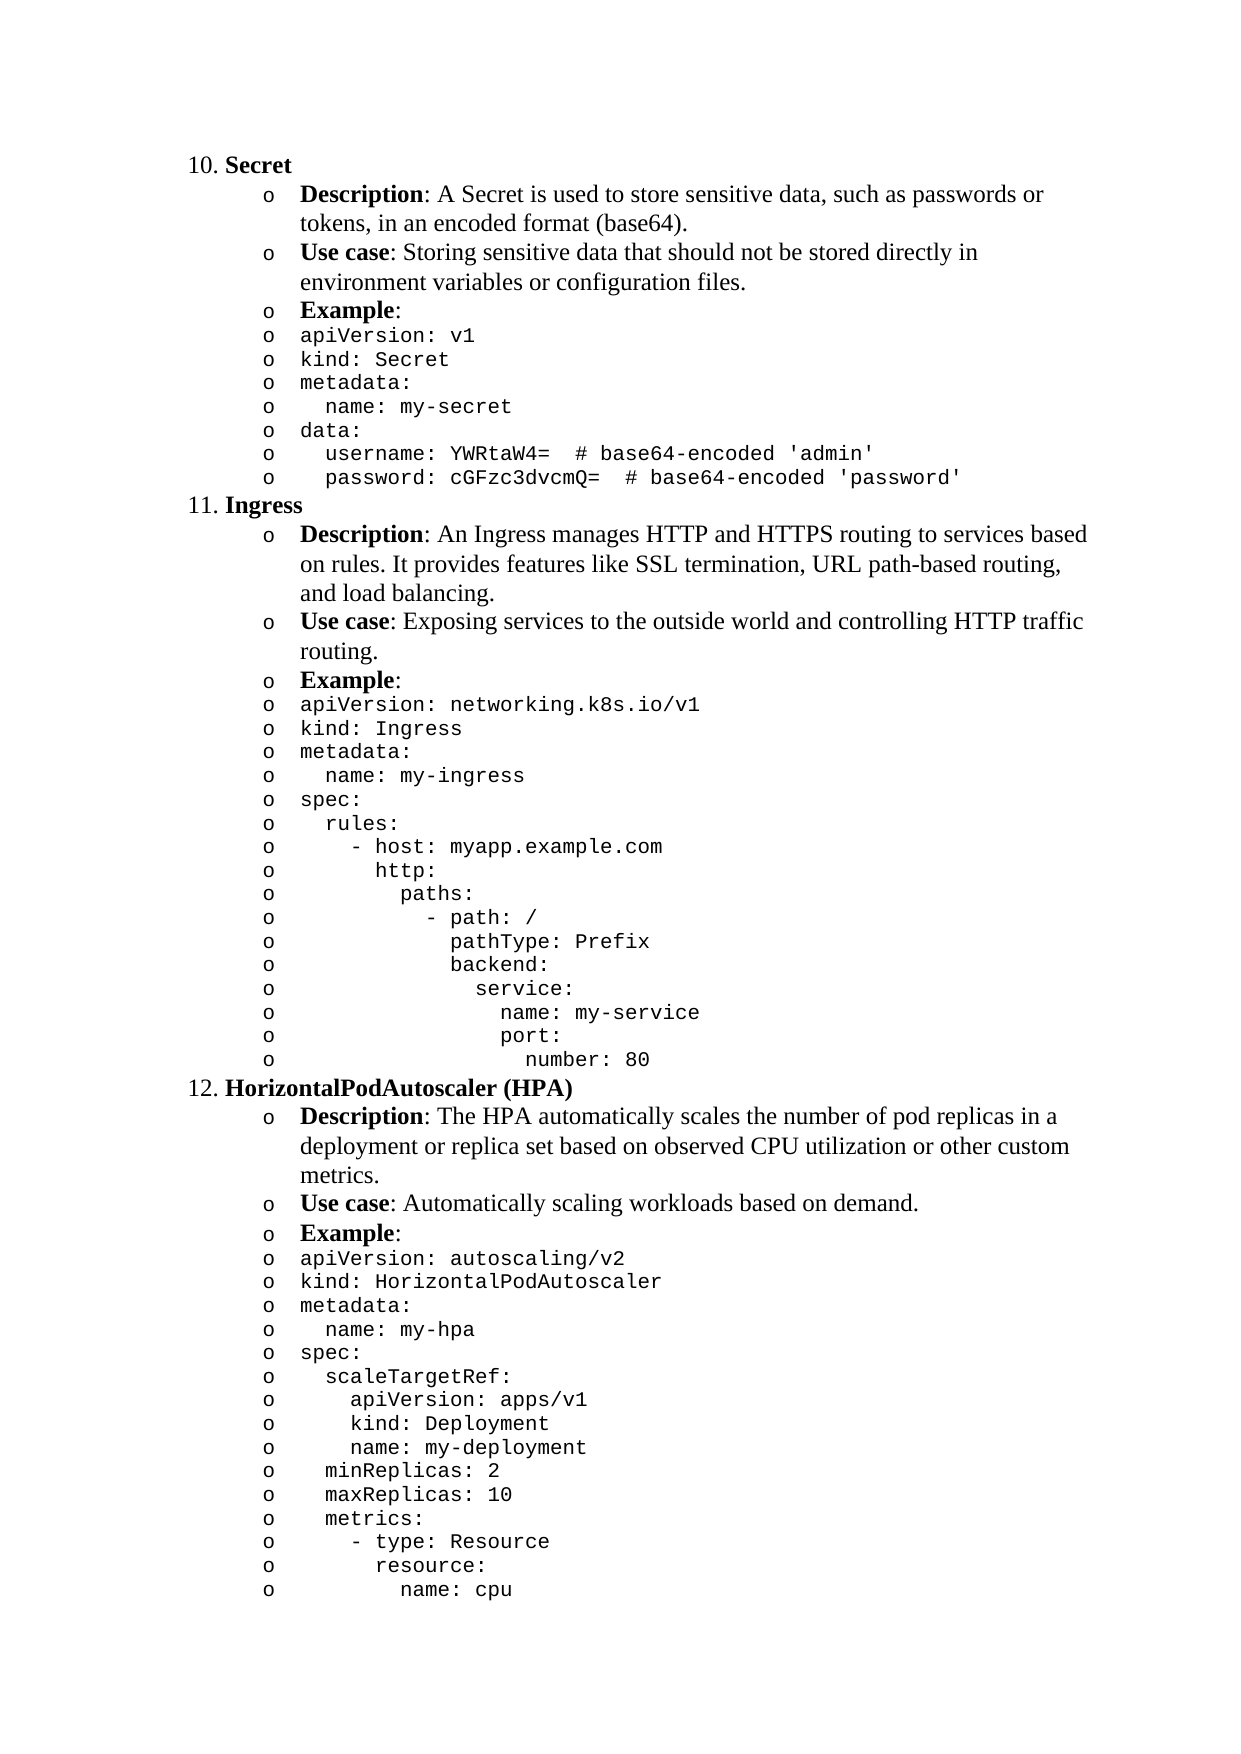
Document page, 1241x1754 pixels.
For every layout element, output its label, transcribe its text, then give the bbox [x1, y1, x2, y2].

list paths: [262, 883, 1090, 907]
list password: cGFzc3dvcmQ= # base64-encoded 'password' [262, 467, 1090, 491]
list HorizontalPodAutoscaler (HPA) [187, 1073, 1090, 1101]
list metadata: [262, 372, 1090, 396]
list name: my-hpa [262, 1318, 1090, 1342]
list Example: [262, 665, 1090, 694]
list apiVersion: autoscaling/v2 [262, 1248, 1090, 1271]
list Use case: Storing sensitive data that should not be stored directly in environment variables or configuration files. [262, 237, 1090, 295]
list apiVersion: networking.k8s.io/v1 [262, 694, 1090, 718]
list number: 80 [262, 1049, 1090, 1073]
list port: [262, 1025, 1090, 1049]
list backend: [262, 954, 1090, 978]
list service: [262, 978, 1090, 1002]
list - host: myapp.example.com [262, 836, 1090, 860]
list name: my-secret [262, 396, 1090, 419]
list Description: An Ingress manages HTTP and HTTPS routing to services based on rules. It provides features like SSL termination, URL path-based routing, and load balancing. [262, 519, 1090, 606]
list resource: [262, 1555, 1090, 1579]
list metadata: [262, 1295, 1090, 1318]
list Example: [262, 295, 1090, 325]
list name: my-deployment [262, 1437, 1090, 1460]
list Example: [262, 1218, 1090, 1248]
list name: my-ingress [262, 765, 1090, 789]
list Use case: Exposing services to the outside world and controlling HTTP traffic routing. [262, 606, 1090, 665]
list pathType: Prefix [262, 931, 1090, 954]
list Description: The HPA automatically scales the number of pod replicas in a deployment or replica set based on observed CPU utilization or other custom metrics. [262, 1101, 1090, 1188]
list spec: [262, 1342, 1090, 1366]
list kind: Secret [262, 349, 1090, 372]
list apiVersion: v1 [262, 325, 1090, 349]
list kind: Ingress [262, 718, 1090, 742]
list scaleTargetRef: [262, 1366, 1090, 1389]
list Description: A Secret is used to store sensitive data, such as passwords or tokens, in an encoded format (base64). [262, 179, 1090, 237]
list minReplicas: 2 [262, 1460, 1090, 1484]
list name: cpu [262, 1579, 1090, 1602]
list maxReplicas: 10 [262, 1484, 1090, 1508]
list Use case: Automatically scaling workloads based on demand. [262, 1188, 1090, 1218]
list Ingress [187, 491, 1090, 519]
list rules: [262, 812, 1090, 836]
list name: my-service [262, 1002, 1090, 1025]
list http: [262, 860, 1090, 883]
list metrics: [262, 1508, 1090, 1531]
list metadata: [262, 742, 1090, 765]
list spec: [262, 789, 1090, 812]
list - path: / [262, 907, 1090, 931]
list - type: Resource [262, 1531, 1090, 1555]
list Secret [187, 150, 1090, 179]
list kind: HorizontalPodAutoscaler [262, 1271, 1090, 1295]
list username: YWRtaW4= # base64-encoded 'admin' [262, 443, 1090, 467]
list apiVersion: apps/v1 [262, 1389, 1090, 1413]
list kind: Deployment [262, 1413, 1090, 1437]
list data: [262, 419, 1090, 443]
